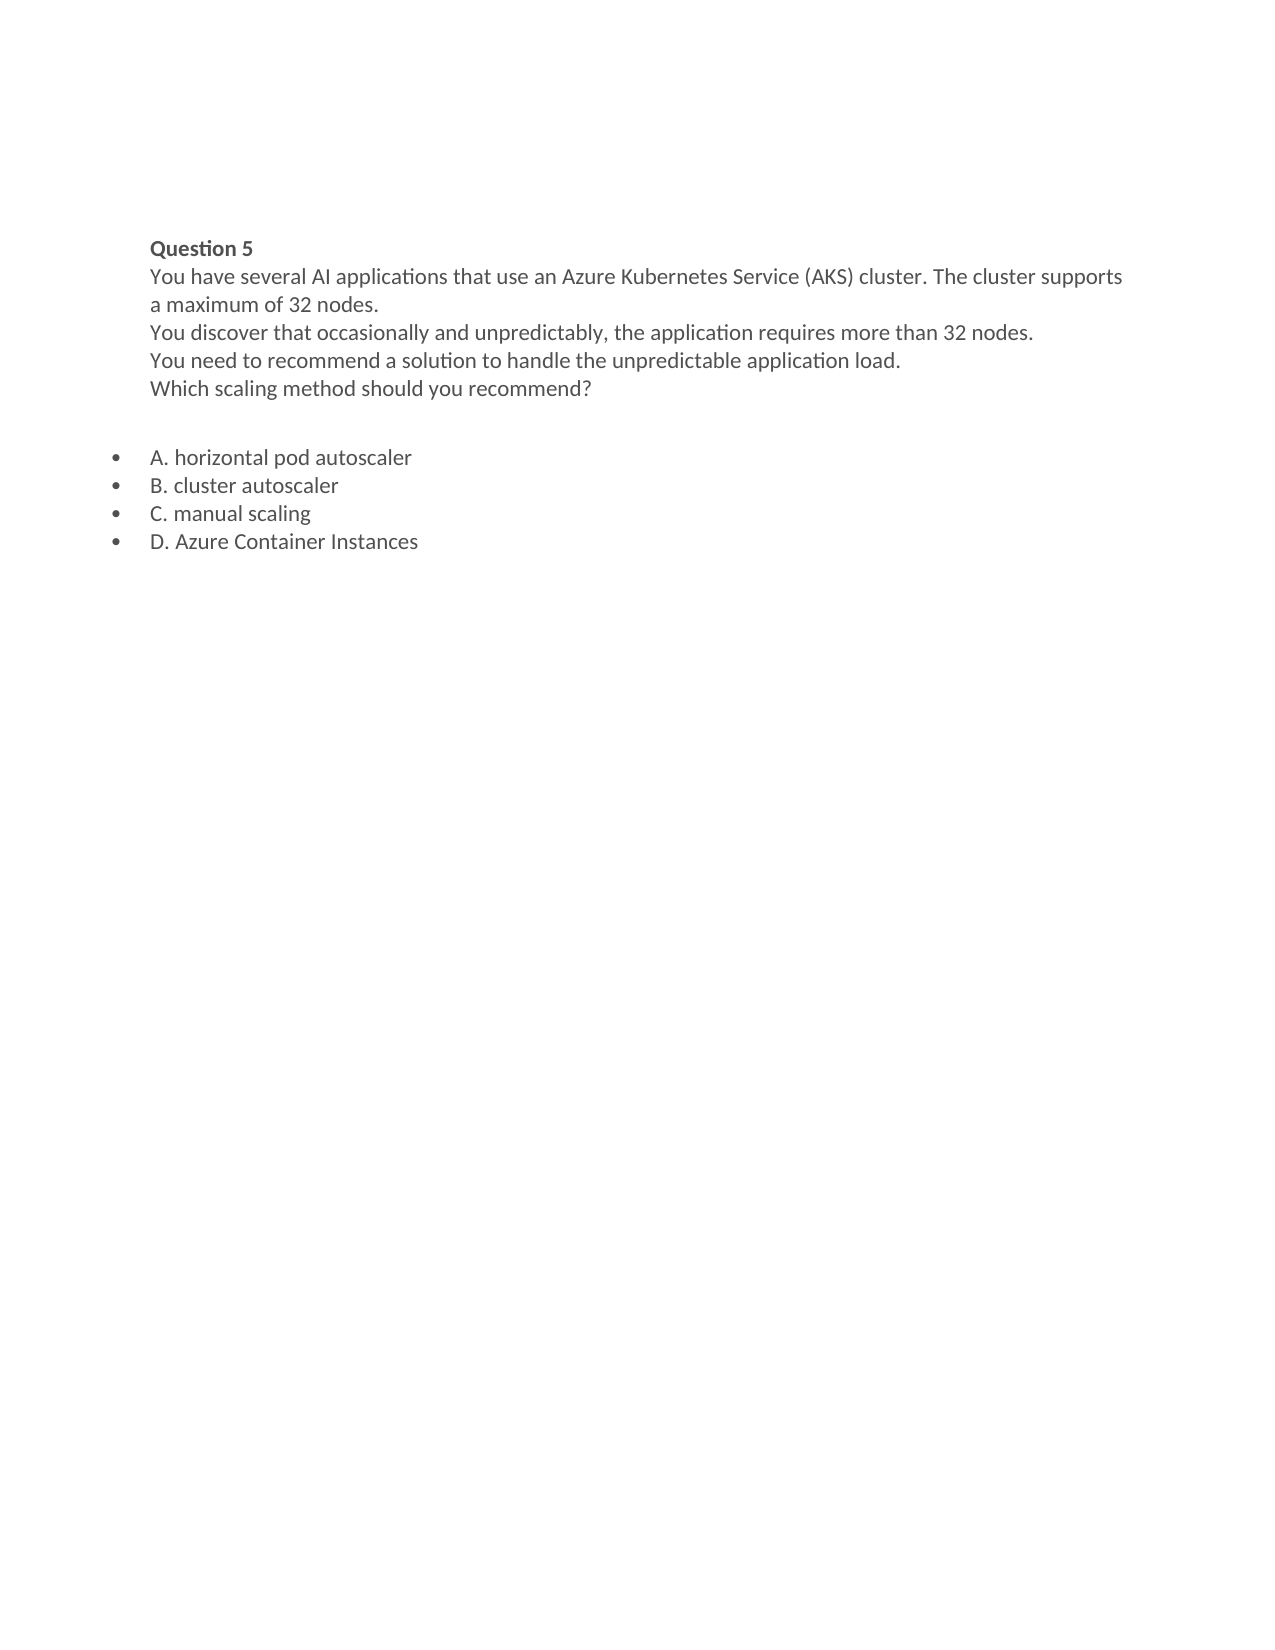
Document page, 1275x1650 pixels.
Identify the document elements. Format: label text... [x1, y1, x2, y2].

text Question 5 You have several AI applications that use an Azure Kubernetes Service (AKS) cluster. The cluster supports a maximum of 32 nodes. You discover that occasionally and unpredictably, the application requires more than 32 nodes. You need to recommend a solution to handle the unpredictable application load. Which scaling method should you recommend? [150, 234, 1125, 402]
list C. manual scaling [112, 499, 1125, 527]
list B. cluster autoscaler [112, 471, 1125, 499]
list A. horizontal pod autoscaler [112, 443, 1125, 471]
list D. Azure Container Instances [112, 527, 1125, 555]
